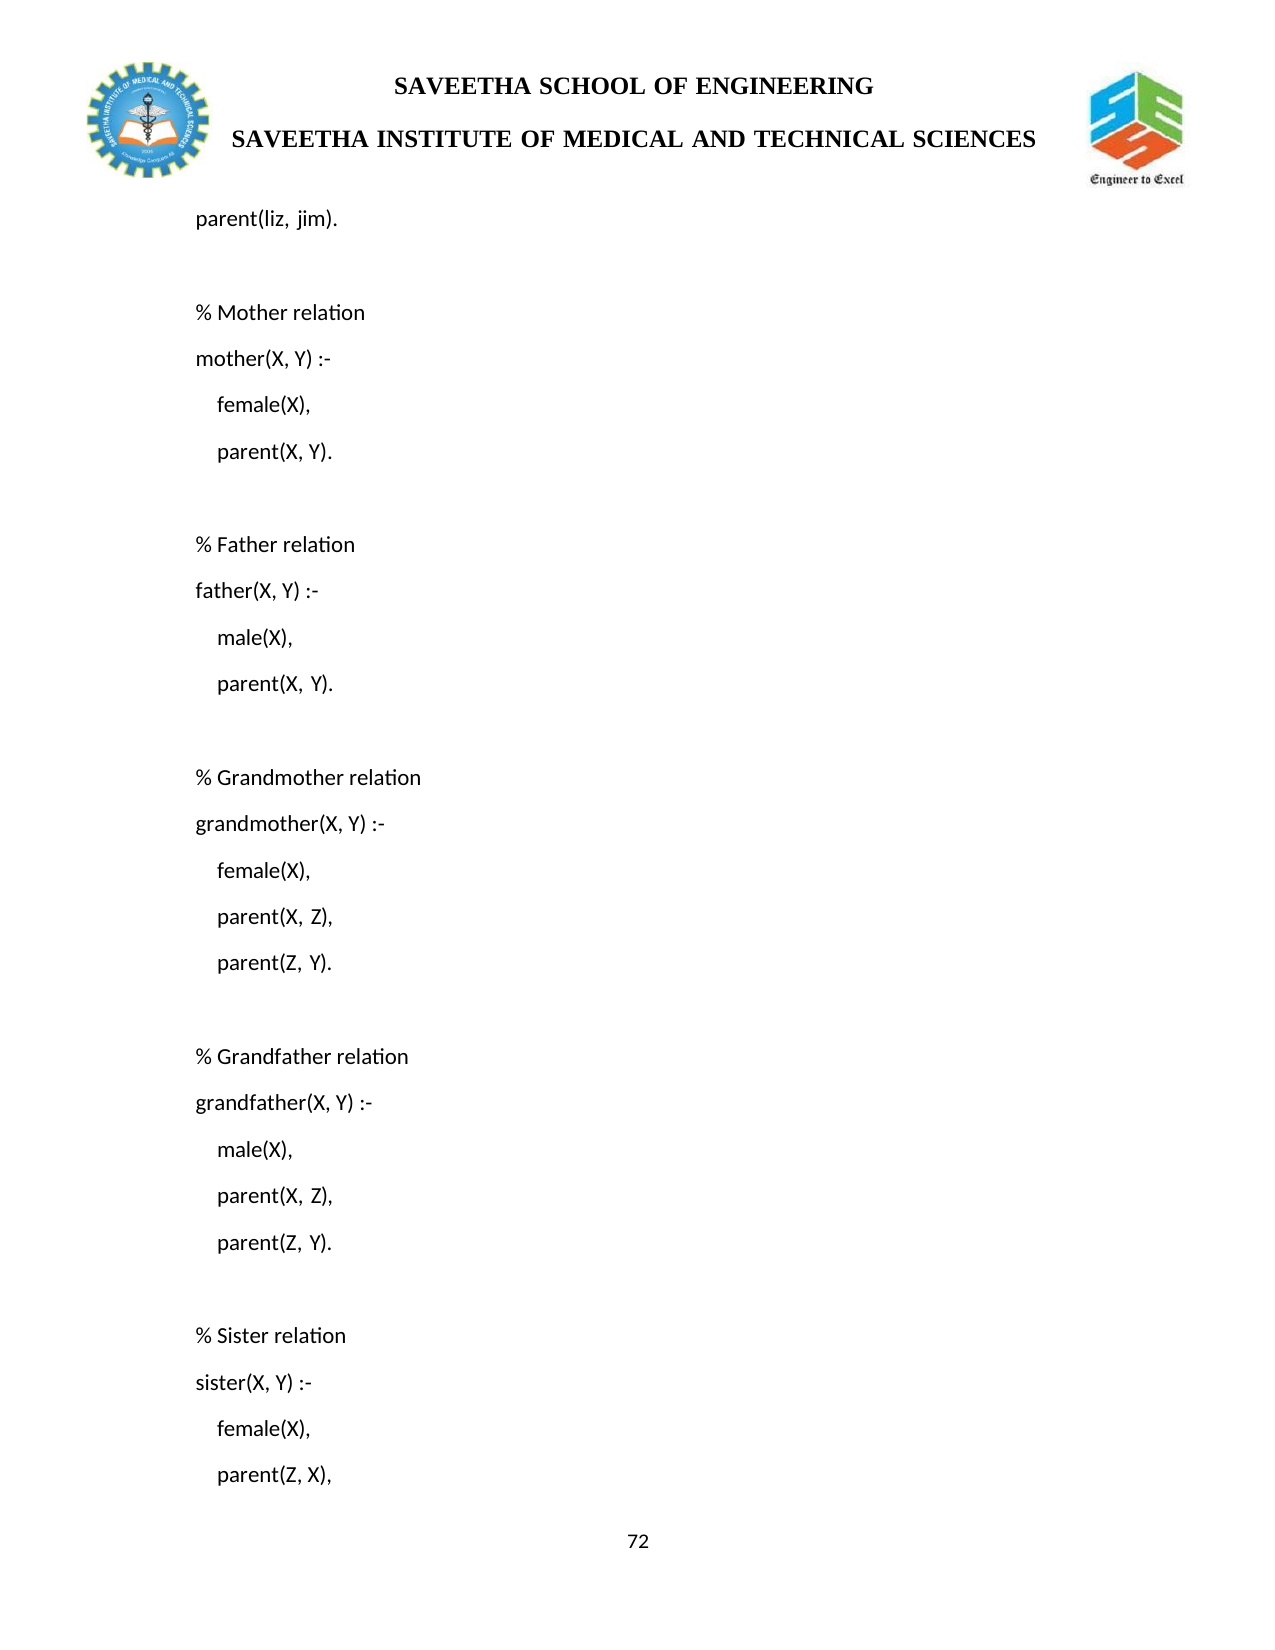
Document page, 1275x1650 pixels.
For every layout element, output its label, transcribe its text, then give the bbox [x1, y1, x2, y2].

picture [1085, 62, 1192, 188]
text parent(X, Y). [217, 669, 1200, 697]
picture [86, 62, 213, 178]
text parent(Z, Y). [217, 948, 1200, 976]
text parent(Z, Y). [217, 1228, 1200, 1256]
text parent(X, Z), [217, 1181, 1200, 1209]
text female(X), parent(X, Y). [217, 391, 348, 465]
text % Sister relation sister(X, Y) :- [195, 1322, 401, 1396]
text % Grandmother relation grandmother(X, Y) :- [195, 763, 432, 837]
text female(X), parent(X, Z), [217, 856, 348, 930]
text % Grandfather relation grandfather(X, Y) :- [195, 1042, 432, 1116]
text male(X), [217, 623, 1200, 651]
text male(X), [217, 1135, 1200, 1163]
text % Mother relation mother(X, Y) :- [195, 298, 432, 372]
text % Father relation father(X, Y) :- [195, 530, 432, 604]
text female(X), parent(Z, X), [217, 1414, 348, 1489]
text parent(liz, jim). [195, 204, 1200, 232]
